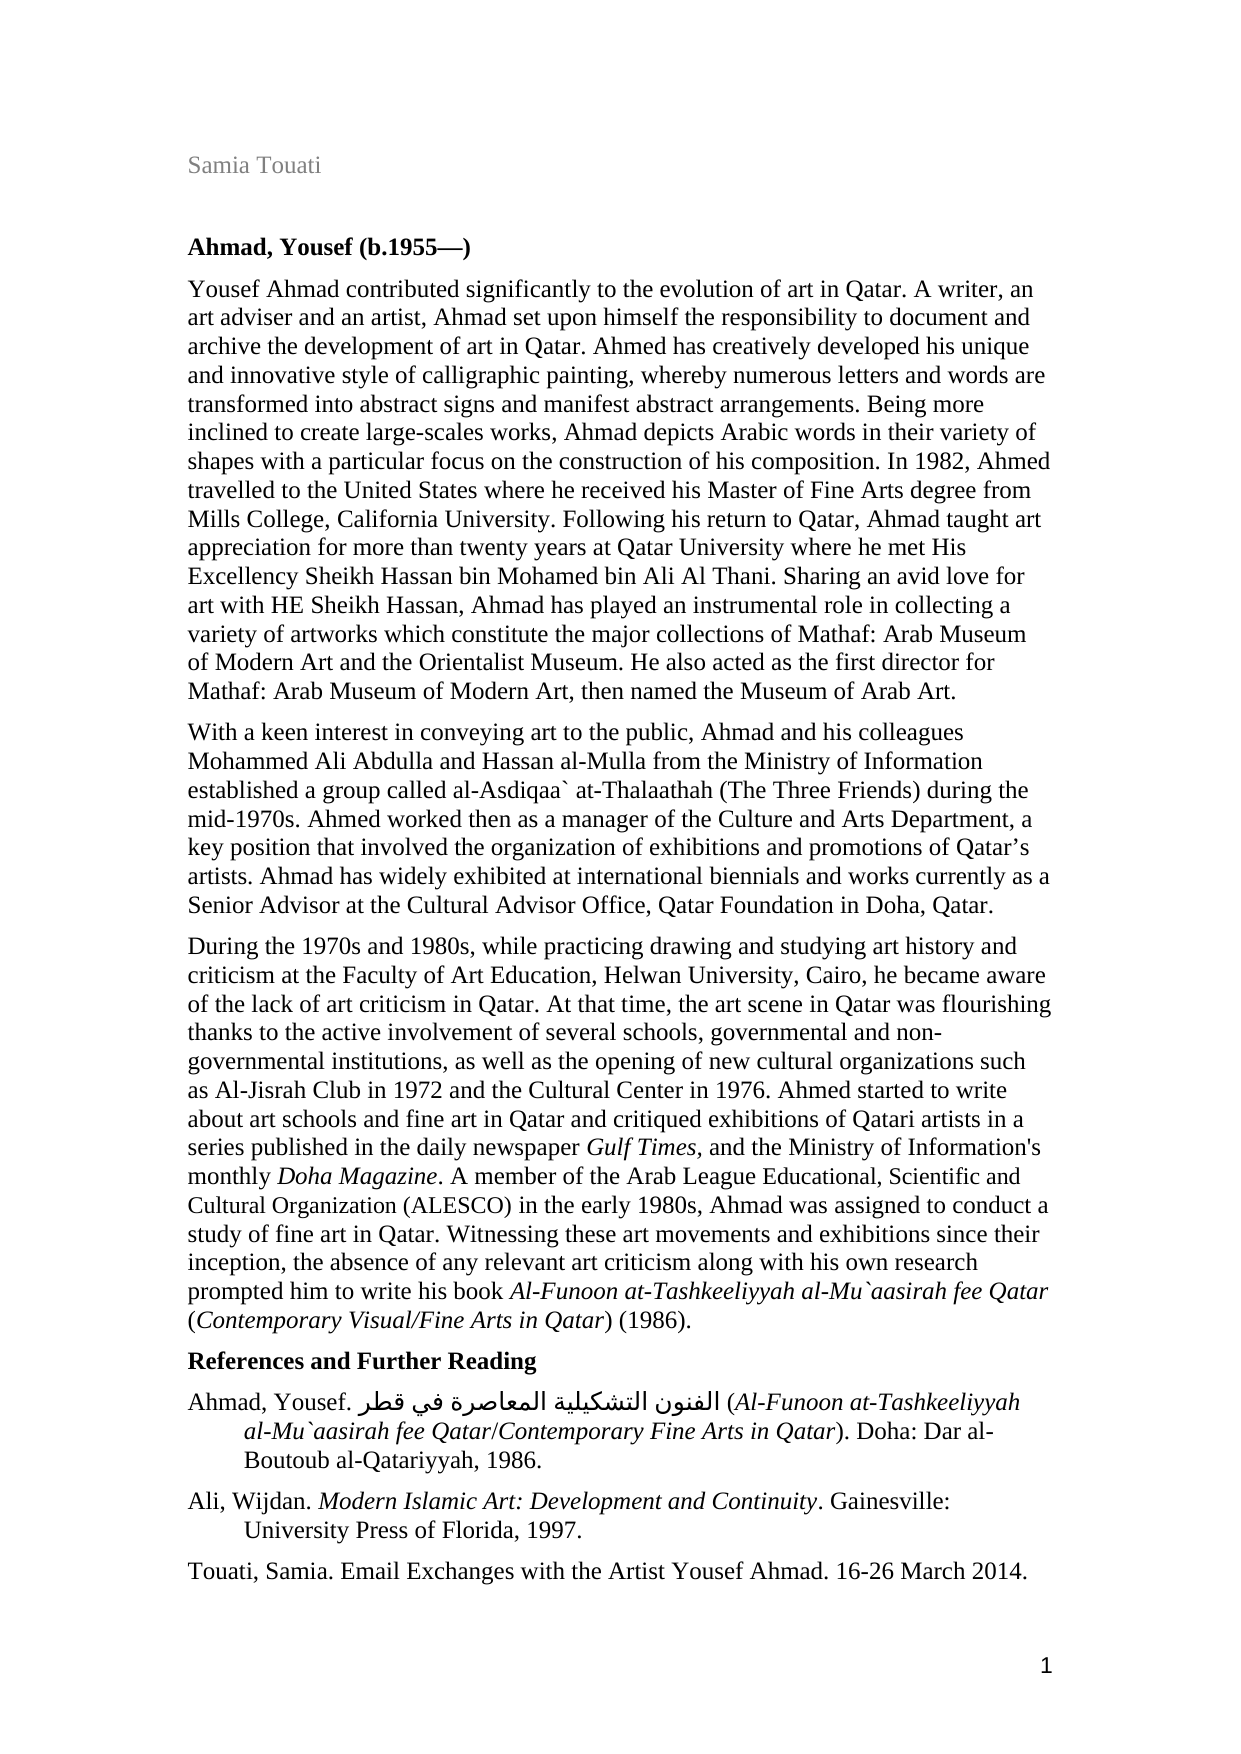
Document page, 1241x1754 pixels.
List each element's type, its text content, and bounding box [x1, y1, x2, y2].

text During the 1970s and 1980s, while practicing drawing and studying art history and criticism at the Faculty of Art Education, Helwan University, Cairo, he became aware of the lack of art criticism in Qatar. At that time, the art scene in Qatar was flourishing thanks to the active involvement of several schools, governmental and non-governmental institutions, as well as the opening of new cultural organizations such as Al-Jisrah Club in 1972 and the Cultural Center in 1976. Ahmed started to write about art schools and fine art in Qatar and critiqued exhibitions of Qatari artists in a series published in the daily newspaper Gulf Times, and the Ministry of Information's monthly Doha Magazine. A member of the Arab League Educational, Scientific and Cultural Organization (ALESCO) in the early 1980s, Ahmad was assigned to conduct a study of fine art in Qatar. Witnessing these art movements and exhibitions since their inception, the absence of any relevant art criticism along with his own research prompted him to write his book Al-Funoon at-Tashkeeliyyah al-Mu`aasirah fee Qatar (Contemporary Visual/Fine Arts in Qatar) (1986). [187, 931, 1053, 1334]
text Touati, Samia. Email Exchanges with the Artist Yousef Ahmad. 16-26 March 2014. [187, 1556, 1053, 1585]
text Ahmad, Yousef (b.1955—) [187, 232, 1053, 261]
text Ahmad, Yousef. الفنون التشكيلية المعاصرة في قطر (Al-Funoon at-Tashkeeliyyah al-Mu`aasirah fee Qatar/Contemporary Fine Arts in Qatar). Doha: Dar al-Boutoub al-Qatariyyah, 1986. [187, 1387, 1053, 1474]
text References and Further Reading [187, 1346, 1053, 1375]
text With a keen interest in conveying art to the public, Ahmad and his colleagues Mohammed Ali Abdulla and Hassan al-Mulla from the Ministry of Information established a group called al-Asdiqaa` at-Thalaathah (The Three Friends) during the mid-1970s. Ahmed worked then as a manager of the Culture and Arts Department, a key position that involved the organization of exhibitions and promotions of Qatar’s artists. Ahmad has widely exhibited at international biennials and works currently as a Senior Advisor at the Cultural Advisor Office, Qatar Foundation in Doha, Qatar. [187, 717, 1053, 919]
text Samia Touati [187, 150, 1053, 179]
text Ali, Wijdan. Modern Islamic Art: Development and Continuity. Gainesville: University Press of Florida, 1997. [187, 1486, 1053, 1544]
text Yousef Ahmad contributed significantly to the evolution of art in Qatar. A writer, an art adviser and an artist, Ahmad set upon himself the responsibility to document and archive the development of art in Qatar. Ahmed has creatively developed his unique and innovative style of calligraphic painting, whereby numerous letters and words are transformed into abstract signs and manifest abstract arrangements. Being more inclined to create large-scales works, Ahmad depicts Arabic words in their variety of shapes with a particular focus on the construction of his composition. In 1982, Ahmed travelled to the United States where he received his Master of Fine Arts degree from Mills College, California University. Following his return to Qatar, Ahmad taught art appreciation for more than twenty years at Qatar University where he met His Excellency Sheikh Hassan bin Mohamed bin Ali Al Thani. Sharing an avid love for art with HE Sheikh Hassan, Ahmad has played an instrumental role in collecting a variety of artworks which constitute the major collections of Mathaf: Arab Museum of Modern Art and the Orientalist Museum. He also acted as the first director for Mathaf: Arab Museum of Modern Art, then named the Museum of Arab Art. [187, 274, 1053, 705]
